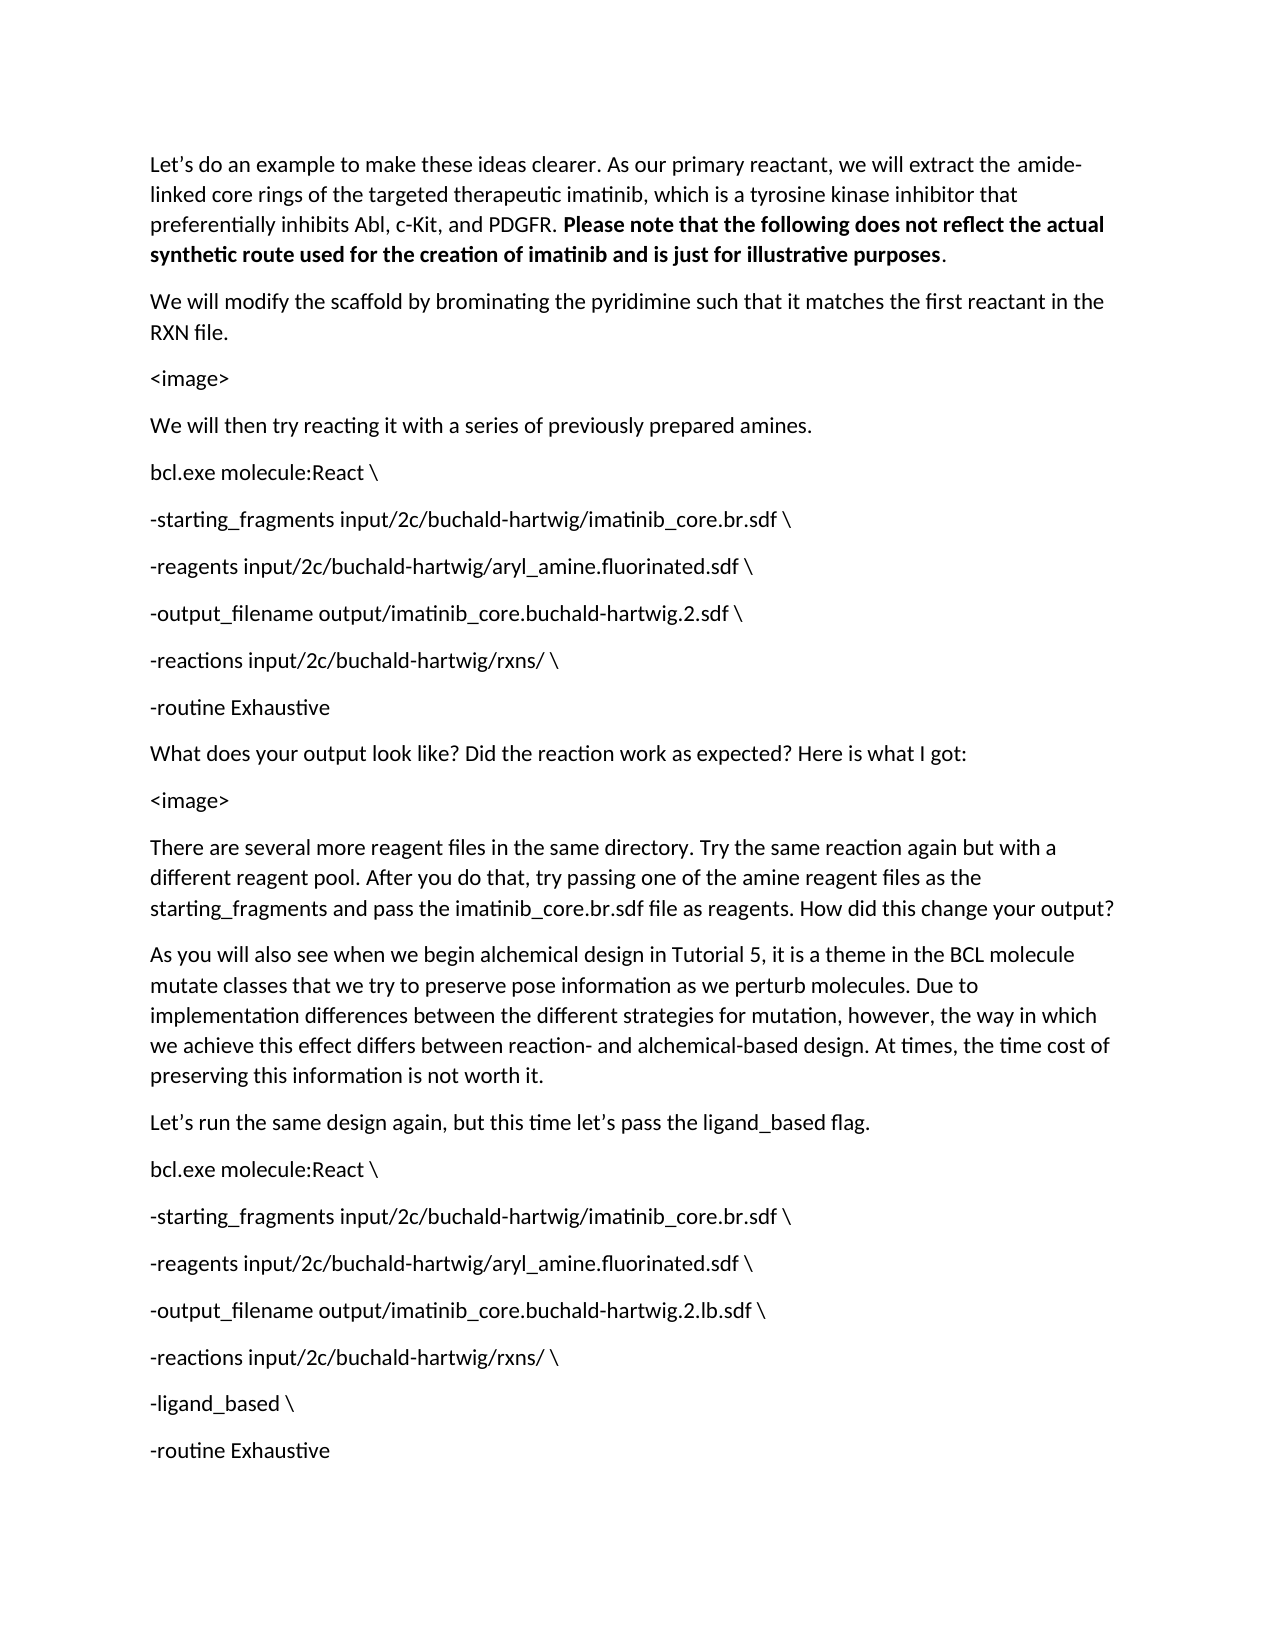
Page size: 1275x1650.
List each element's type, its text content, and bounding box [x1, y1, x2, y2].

text There are several more reagent files in the same directory. Try the same reaction again but with a different reagent pool. After you do that, try passing one of the amine reagent files as the starting_fragments and pass the imatinib_core.br.sdf file as reagents. How did this change your output? [150, 833, 1125, 922]
text -reagents input/2c/buchald-hartwig/aryl_amine.fluorinated.sdf \ [150, 552, 1125, 580]
text As you will also see when we begin alchemical design in Tutorial 5, it is a theme in the BCL molecule mutate classes that we try to preserve pose information as we perturb molecules. Due to implementation differences between the different strategies for mutation, however, the way in which we achieve this effect differs between reaction- and alchemical-based design. At times, the time cost of preserving this information is not worth it. [150, 941, 1125, 1089]
text We will then try reacting it with a series of previously prepared amines. [150, 411, 1125, 439]
text -routine Exhaustive [150, 1436, 1125, 1464]
text <image> [150, 786, 1125, 814]
text -routine Exhaustive [150, 693, 1125, 721]
text <image> [150, 364, 1125, 393]
text -reagents input/2c/buchald-hartwig/aryl_amine.fluorinated.sdf \ [150, 1249, 1125, 1277]
text -reactions input/2c/buchald-hartwig/rxns/ \ [150, 1343, 1125, 1371]
text -reactions input/2c/buchald-hartwig/rxns/ \ [150, 646, 1125, 674]
text -starting_fragments input/2c/buchald-hartwig/imatinib_core.br.sdf \ [150, 505, 1125, 533]
text -ligand_based \ [150, 1389, 1125, 1418]
text What does your output look like? Did the reaction work as expected? Here is what I got: [150, 739, 1125, 768]
text -output_filename output/imatinib_core.buchald-hartwig.2.lb.sdf \ [150, 1296, 1125, 1324]
text -output_filename output/imatinib_core.buchald-hartwig.2.sdf \ [150, 599, 1125, 627]
text -starting_fragments input/2c/buchald-hartwig/imatinib_core.br.sdf \ [150, 1202, 1125, 1230]
text Let’s run the same design again, but this time let’s pass the ligand_based flag. [150, 1108, 1125, 1136]
text bcl.exe molecule:React \ [150, 458, 1125, 486]
text Let’s do an example to make these ideas clearer. As our primary reactant, we will extract the amide-linked core rings of the targeted therapeutic imatinib, which is a tyrosine kinase inhibitor that preferentially inhibits Abl, c-Kit, and PDGFR. Please note that the following does not reflect the actual synthetic route used for the creation of imatinib and is just for illustrative purposes. [150, 150, 1125, 269]
text bcl.exe molecule:React \ [150, 1155, 1125, 1183]
text We will modify the scaffold by brominating the pyridimine such that it matches the first reactant in the RXN file. [150, 287, 1125, 346]
